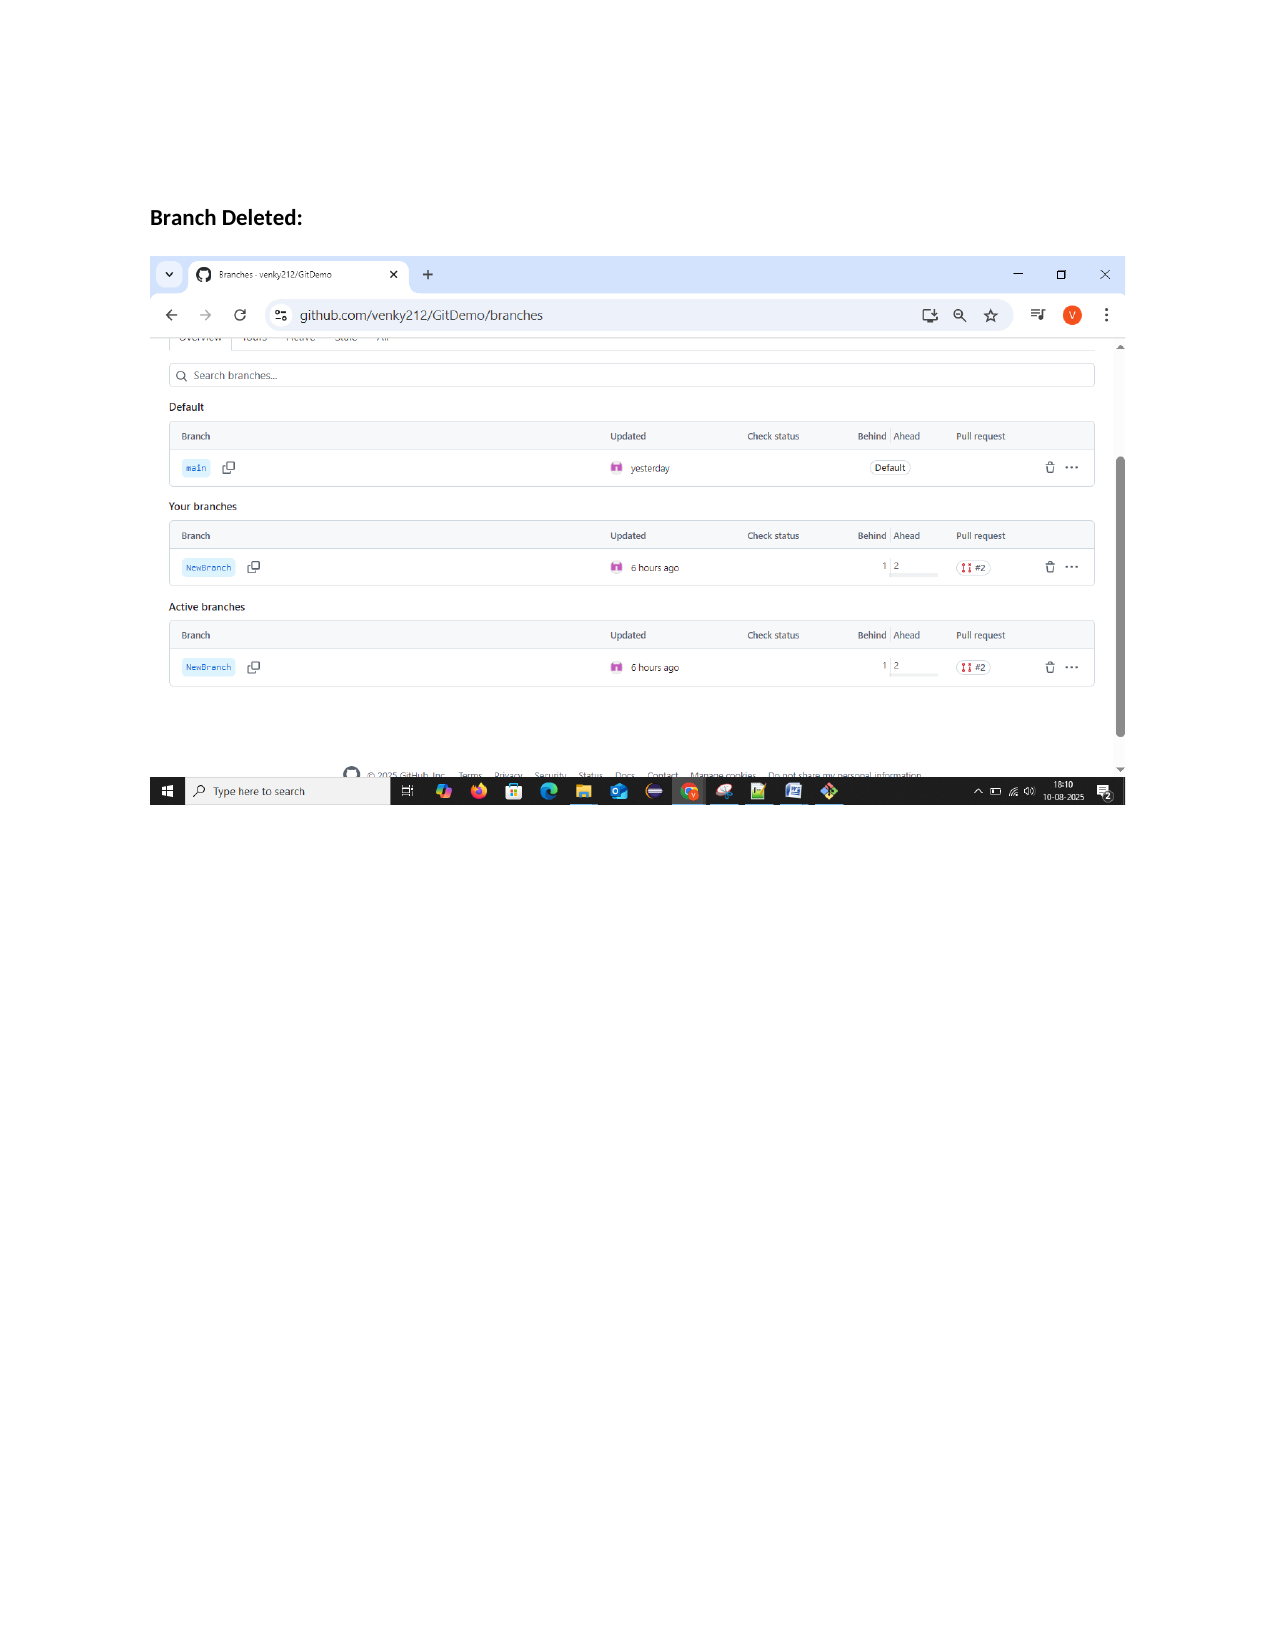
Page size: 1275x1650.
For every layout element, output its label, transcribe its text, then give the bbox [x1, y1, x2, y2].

text Branch Deleted: [150, 203, 1125, 231]
picture [150, 256, 1125, 805]
